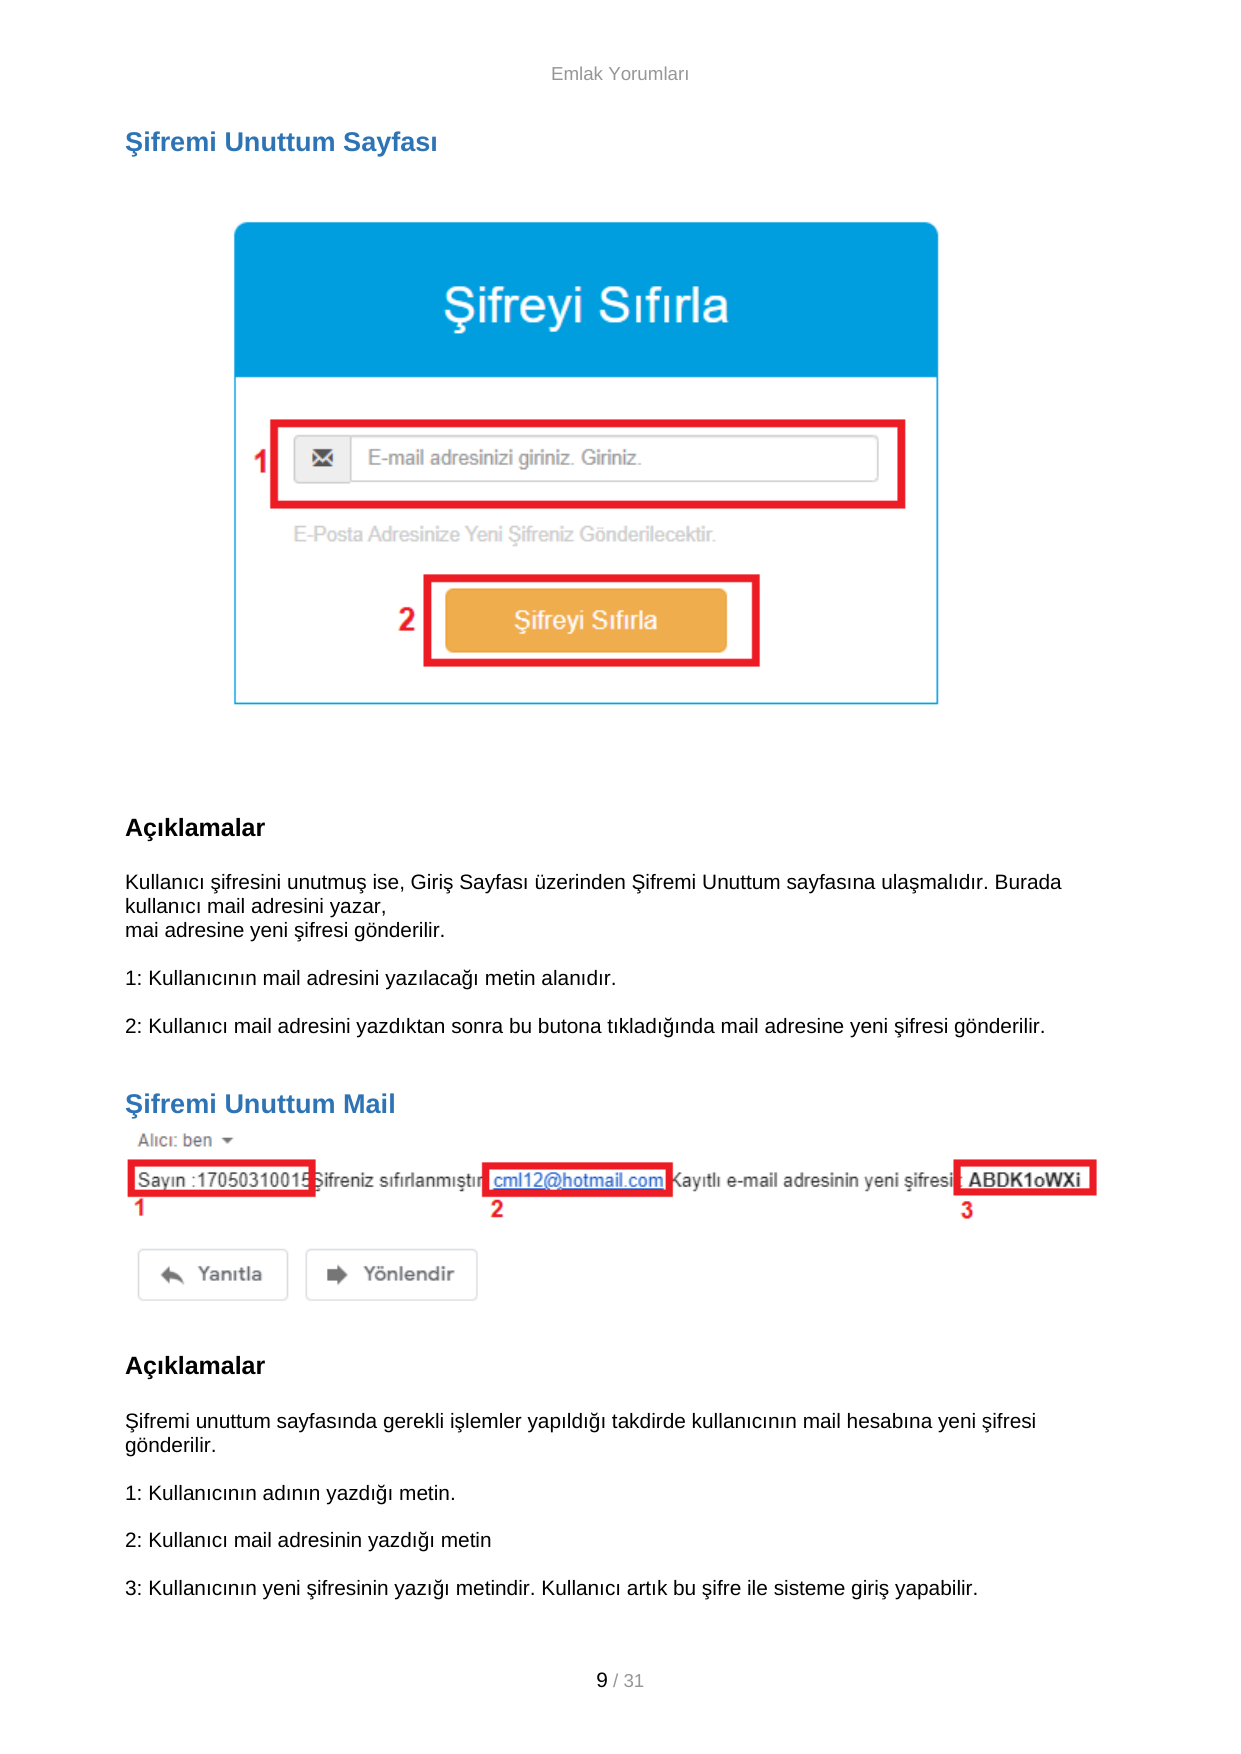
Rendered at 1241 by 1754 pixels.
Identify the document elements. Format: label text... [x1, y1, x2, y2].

text Kullanıcı şifresini unutmuş ise, Giriş Sayfası üzerinden Şifremi Unuttum sayfasına ulaşmalıdır. Burada kullanıcı mail adresini yazar, [125, 870, 1115, 918]
text 1: Kullanıcının adının yazdığı metin. [125, 1480, 1115, 1504]
subtitle Şifremi Unuttum Mail [125, 1087, 1115, 1119]
picture [125, 163, 1014, 789]
text Açıklamalar [125, 1351, 1115, 1380]
subtitle Şifremi Unuttum Sayfası [125, 125, 1115, 157]
text Şifremi unuttum sayfasında gerekli işlemler yapıldığı takdirde kullanıcının mail hesabına yeni şifresi gönderilir. [125, 1408, 1115, 1456]
text 3: Kullanıcının yeni şifresinin yazığı metindir. Kullanıcı artık bu şifre ile sisteme giriş yapabilir. [125, 1576, 1115, 1600]
text mai adresine yeni şifresi gönderilir. [125, 918, 1115, 942]
picture [125, 1125, 1107, 1327]
text Açıklamalar [125, 813, 1115, 841]
text 2: Kullanıcı mail adresinin yazdığı metin [125, 1528, 1115, 1552]
text 1: Kullanıcının mail adresini yazılacağı metin alanıdır. [125, 966, 1115, 990]
text 2: Kullanıcı mail adresini yazdıktan sonra bu butona tıkladığında mail adresine yeni şifresi gönderilir. [125, 1014, 1115, 1038]
